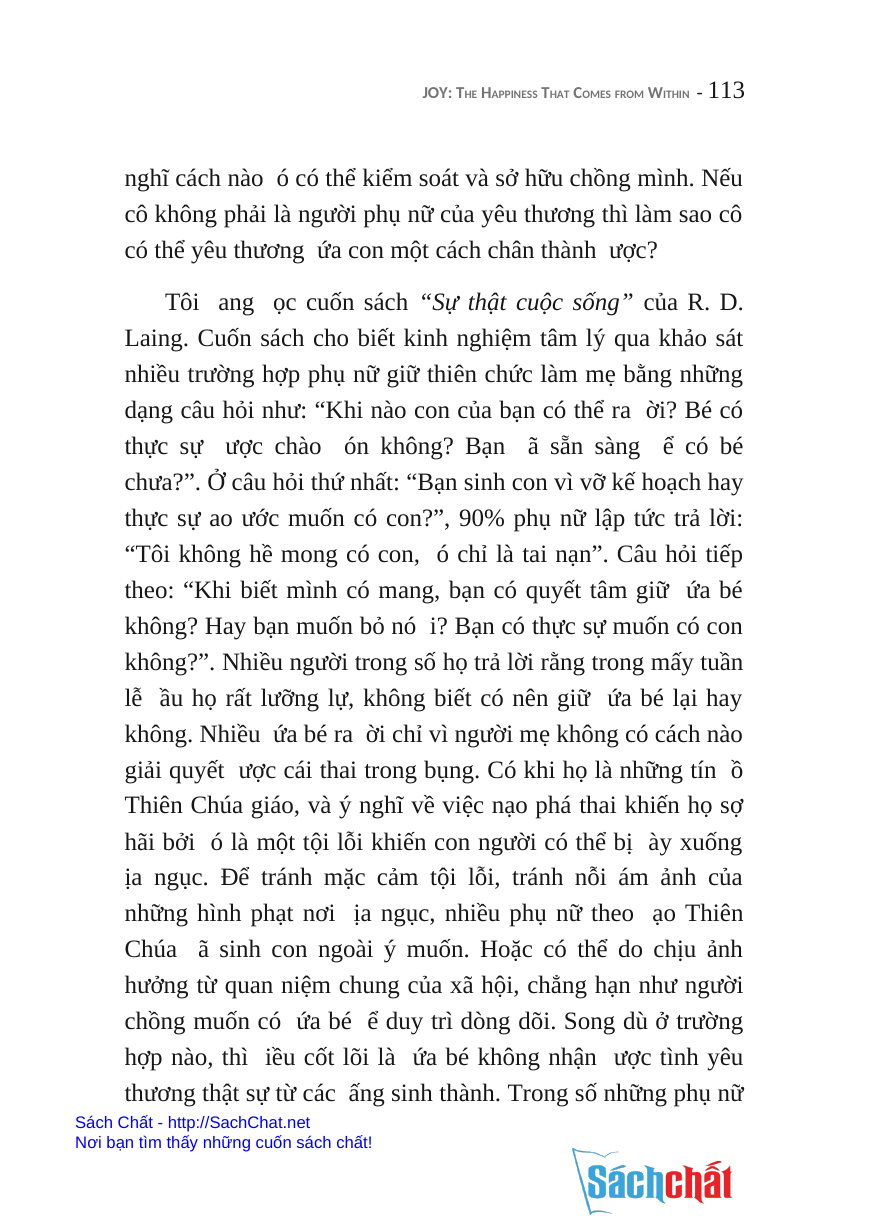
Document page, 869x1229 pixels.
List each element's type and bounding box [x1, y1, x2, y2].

text [124, 163, 744, 264]
text [124, 287, 744, 1107]
picture [568, 1148, 733, 1215]
